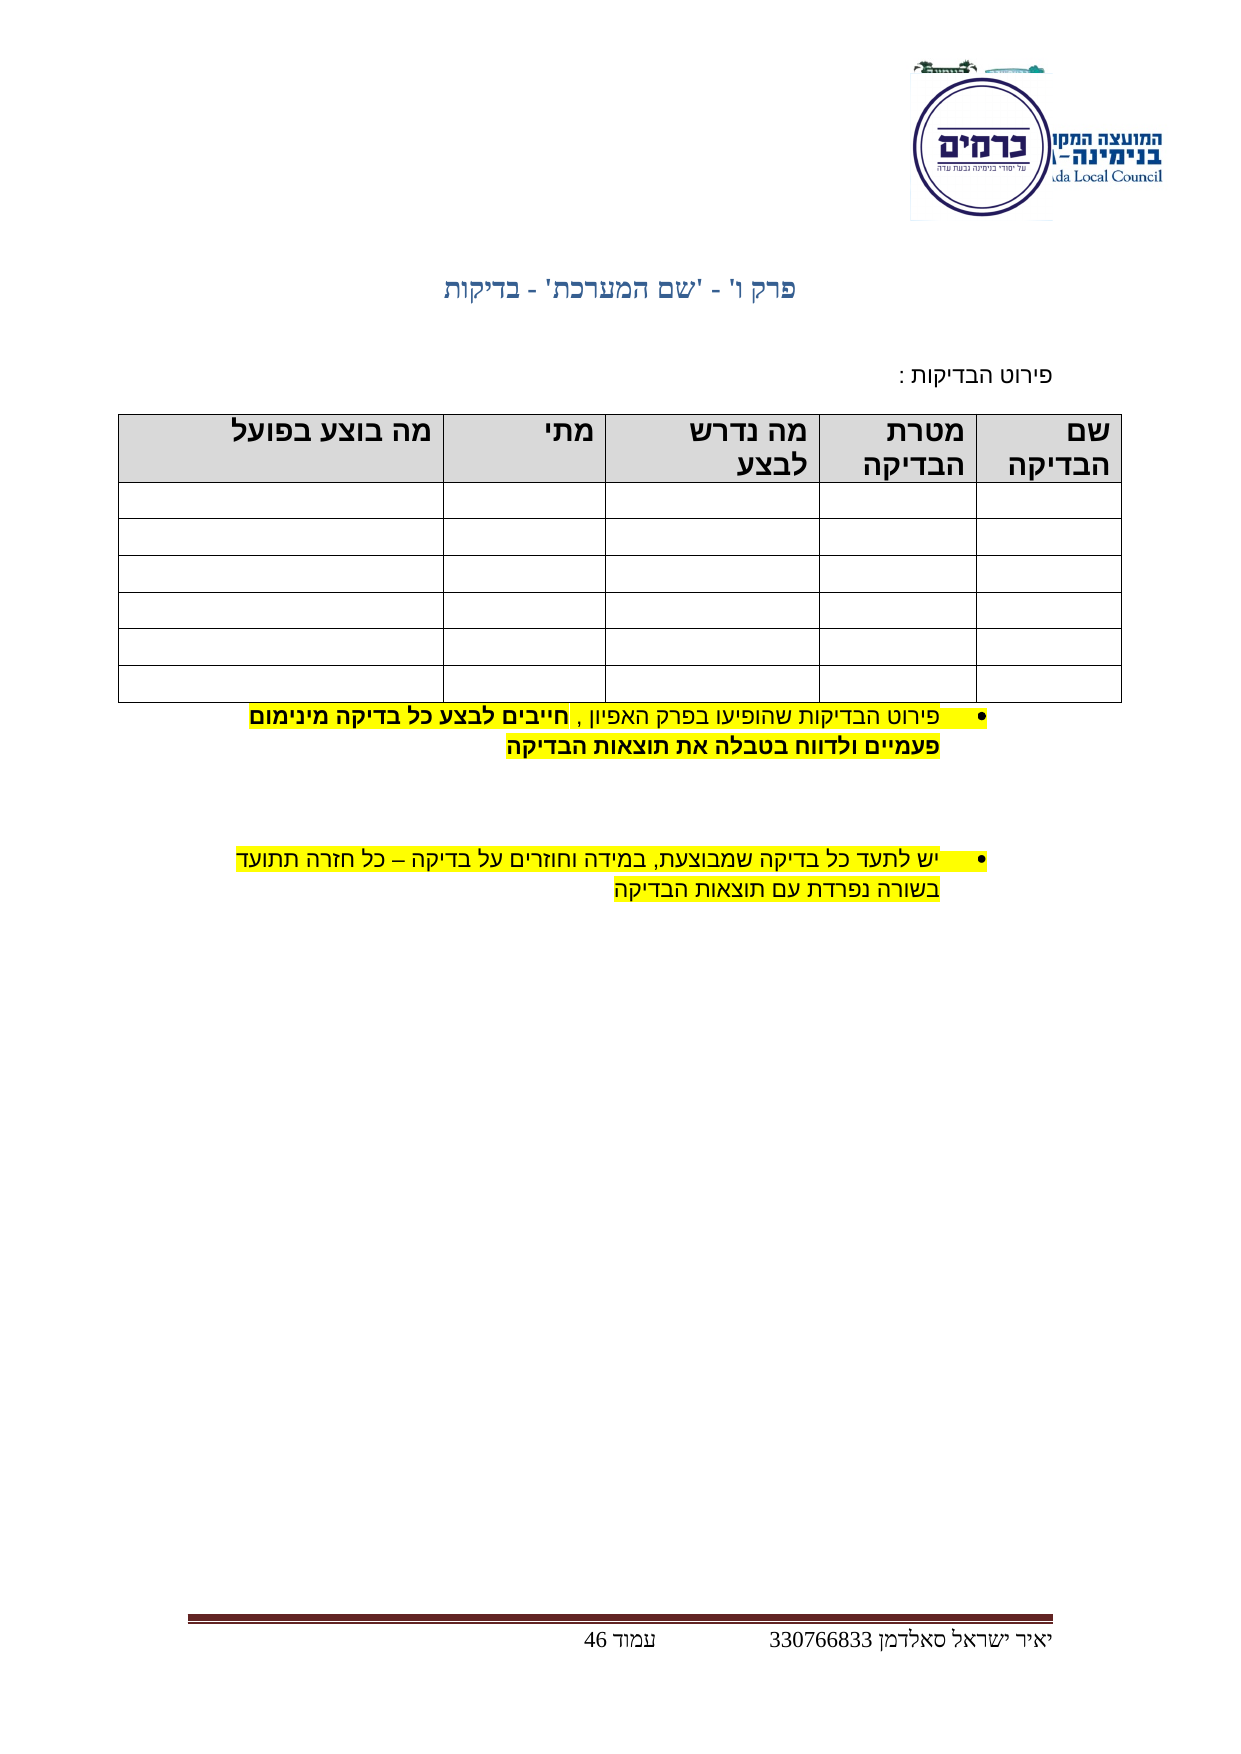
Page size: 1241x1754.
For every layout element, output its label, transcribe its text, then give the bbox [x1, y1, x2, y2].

table_cell [820, 629, 976, 665]
table_cell [444, 519, 605, 555]
table_cell [119, 556, 443, 592]
table_cell [977, 593, 1121, 628]
table_cell [820, 483, 976, 518]
table_cell [820, 593, 976, 628]
table_cell [606, 519, 819, 555]
table_header שם הבדיקה [977, 415, 1121, 482]
table_cell [977, 556, 1121, 592]
table_cell [119, 629, 443, 665]
table_header מטרת הבדיקה [820, 415, 976, 482]
table_cell [119, 593, 443, 628]
picture [906, 3, 1175, 230]
table_cell [444, 593, 605, 628]
table_cell [977, 629, 1121, 665]
table_cell [606, 666, 819, 702]
table_cell [977, 519, 1121, 555]
table_cell [119, 519, 443, 555]
table_header מה נדרש לבצע [606, 415, 819, 482]
table_cell [606, 593, 819, 628]
table_cell [977, 483, 1121, 518]
table_cell [444, 666, 605, 702]
list יש לתעד כל בדיקה שמבוצעת, במידה וחוזרים על בדיקה – כל חזרה תתועד בשורה נפרדת עם תוצאות הבדיקה [187, 846, 978, 902]
table_header מתי [444, 415, 605, 482]
table_cell [606, 556, 819, 592]
table_header מה בוצע בפועל [119, 415, 443, 482]
list פירוט הבדיקות שהופיעו בפרק האפיון , חייבים לבצע כל בדיקה מינימום פעמיים ולדווח בטבלה את תוצאות הבדיקה [187, 703, 978, 759]
table_cell [444, 483, 605, 518]
table_cell [820, 556, 976, 592]
table_cell [119, 483, 443, 518]
table_cell [119, 666, 443, 702]
table_cell [606, 483, 819, 518]
subtitle פרק ו' - 'שם המערכת' - בדיקות [187, 271, 1053, 304]
table_cell [444, 629, 605, 665]
text פירוט הבדיקות : [187, 362, 1053, 389]
table_cell [444, 556, 605, 592]
table_cell [820, 519, 976, 555]
table_cell [820, 666, 976, 702]
table_cell [977, 666, 1121, 702]
table_cell [606, 629, 819, 665]
